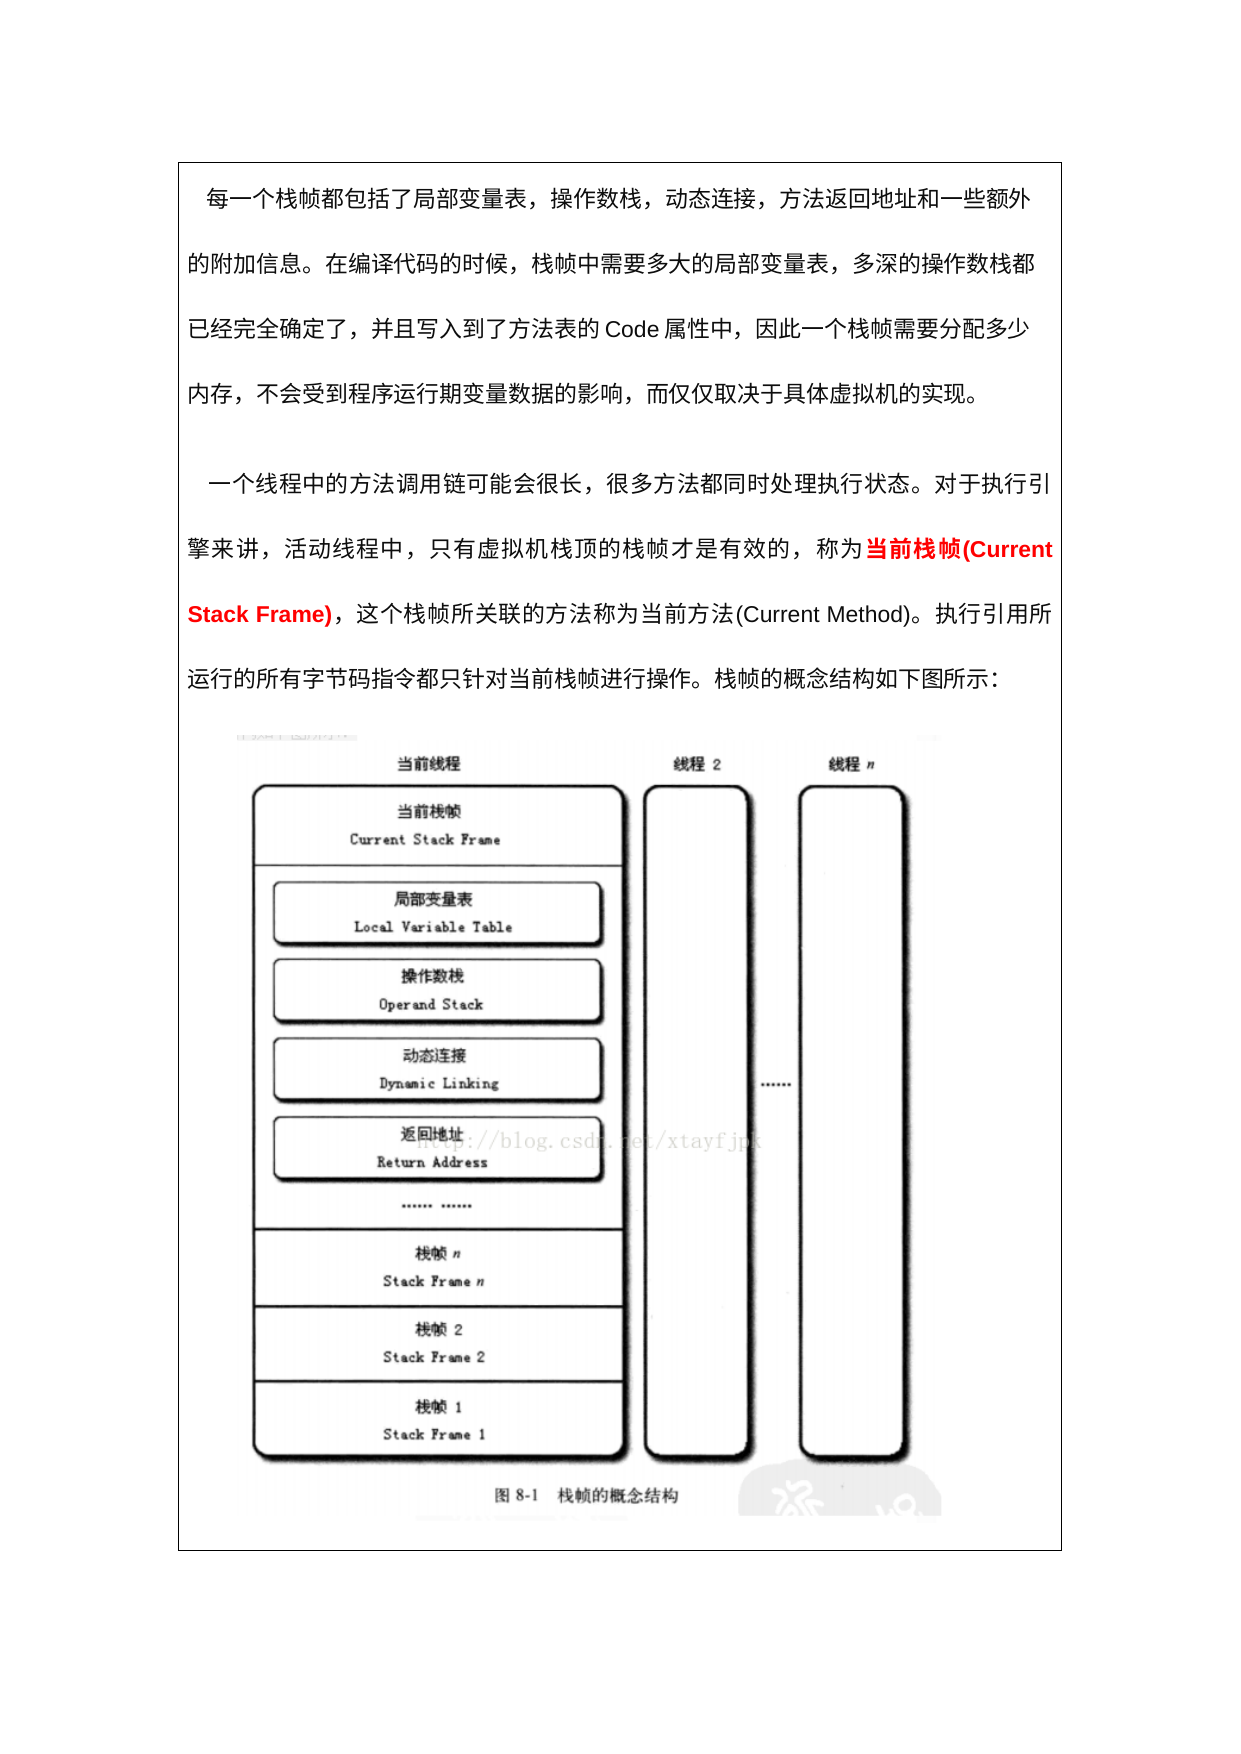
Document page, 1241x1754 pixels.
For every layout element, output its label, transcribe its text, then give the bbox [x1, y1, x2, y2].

text 每一个栈帧都包括了局部变量表，操作数栈，动态连接，方法返回地址和一些额外的附加信息。在编译代码的时候，栈帧中需要多大的局部变量表，多深的操作数栈都已经完全确定了，并且写入到了方法表的Code属性中，因此一个栈帧需要分配多少内存，不会受到程序运行期变量数据的影响，而仅仅取决于具体虚拟机的实现。 [179, 163, 1061, 425]
text 一个线程中的方法调用链可能会很长，很多方法都同时处理执行状态。对于执行引擎来讲，活动线程中，只有虚拟机栈顶的栈帧才是有效的，称为当前栈帧(Current Stack Frame)，这个栈帧所关联的方法称为当前方法(Current Method)。执行引用所运行的所有字节码指令都只针对当前栈帧进行操作。栈帧的概念结构如下图所示： [179, 447, 1061, 710]
picture [237, 735, 942, 1523]
